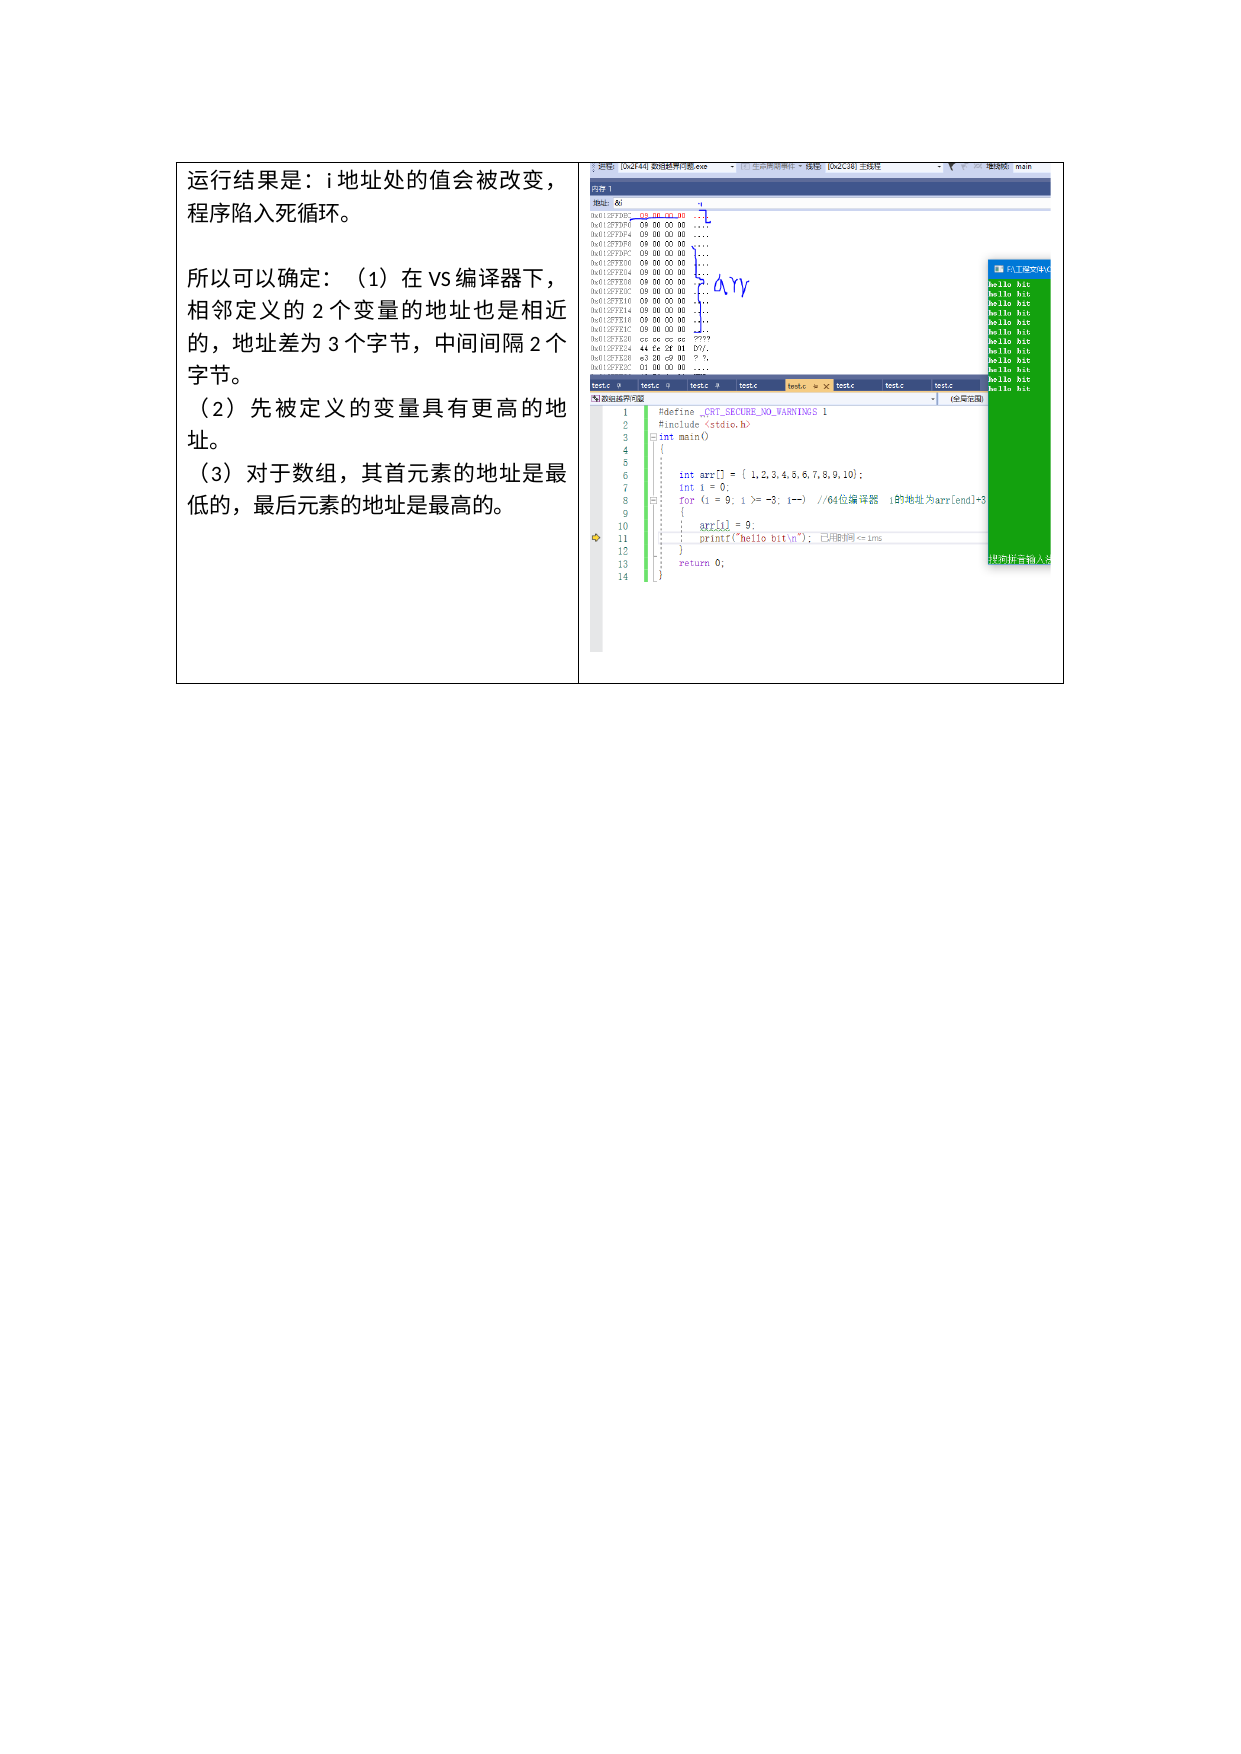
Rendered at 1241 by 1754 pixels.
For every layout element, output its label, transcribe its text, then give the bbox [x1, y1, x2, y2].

table_cell [579, 163, 1063, 683]
table_cell 运行结果是：i地址处的值会被改变，程序陷入死循环。 所以可以确定：（1）在VS编译器下，相邻定义的2个变量的地址也是相近的，地址差为3个字节，中间间隔2个字节。 （2）先被定义的变量具有更高的地址。 （3）对于数组，其首元素的地址是最低的，最后元素的地址是最高的。 [177, 163, 578, 683]
picture [590, 163, 1051, 652]
